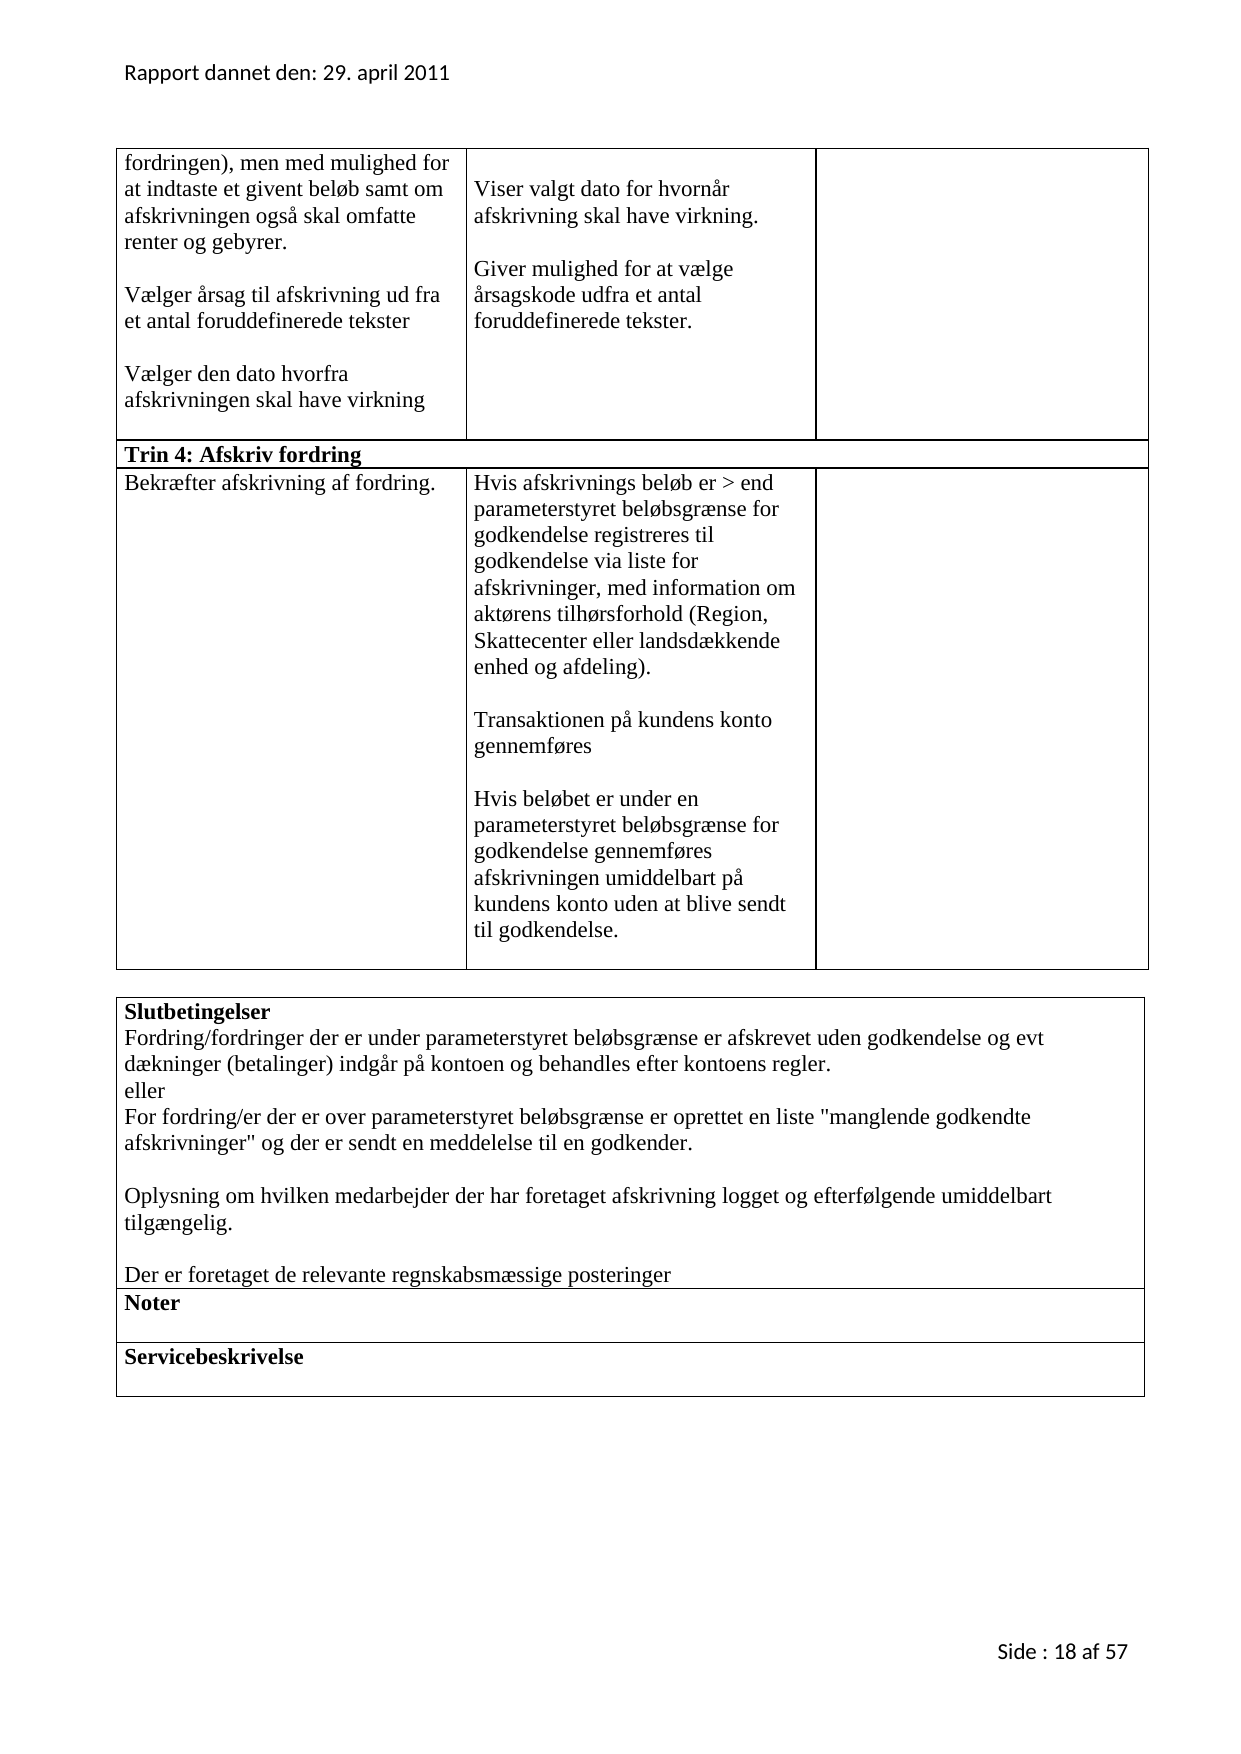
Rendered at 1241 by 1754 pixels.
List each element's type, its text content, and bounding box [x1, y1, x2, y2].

table_header Slutbetingelser Fordring/fordringer der er under parameterstyret beløbsgrænse er afskrevet uden godkendelse og evt dækninger (betalinger) indgår på kontoen og behandles efter kontoens regler. eller For fordring/er der er over parameterstyret beløbsgrænse er oprettet en liste "manglende godkendte afskrivninger" og der er sendt en meddelelse til en godkender. Oplysning om hvilken medarbejder der har foretaget afskrivning logget og efterfølgende umiddelbart tilgængelig. Der er foretaget de relevante regnskabsmæssige posteringer [117, 998, 1144, 1288]
table_cell Noter [117, 1289, 1144, 1342]
table_cell Bekræfter afskrivning af fordring. [117, 469, 466, 969]
table_cell Servicebeskrivelse [117, 1343, 1144, 1396]
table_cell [117, 149, 466, 439]
table_cell [817, 149, 1148, 439]
table_cell Trin 4: Afskriv fordring [117, 441, 1148, 467]
table_cell [817, 469, 1148, 969]
table_cell Hvis afskrivnings beløb er > end parameterstyret beløbsgrænse for godkendelse registreres til godkendelse via liste for afskrivninger, med information om aktørens tilhørsforhold (Region, Skattecenter eller landsdækkende enhed og afdeling). Transaktionen på kundens konto gennemføres Hvis beløbet er under en parameterstyret beløbsgrænse for godkendelse gennemføres afskrivningen umiddelbart på kundens konto uden at blive sendt til godkendelse. [467, 469, 815, 969]
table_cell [467, 149, 815, 439]
